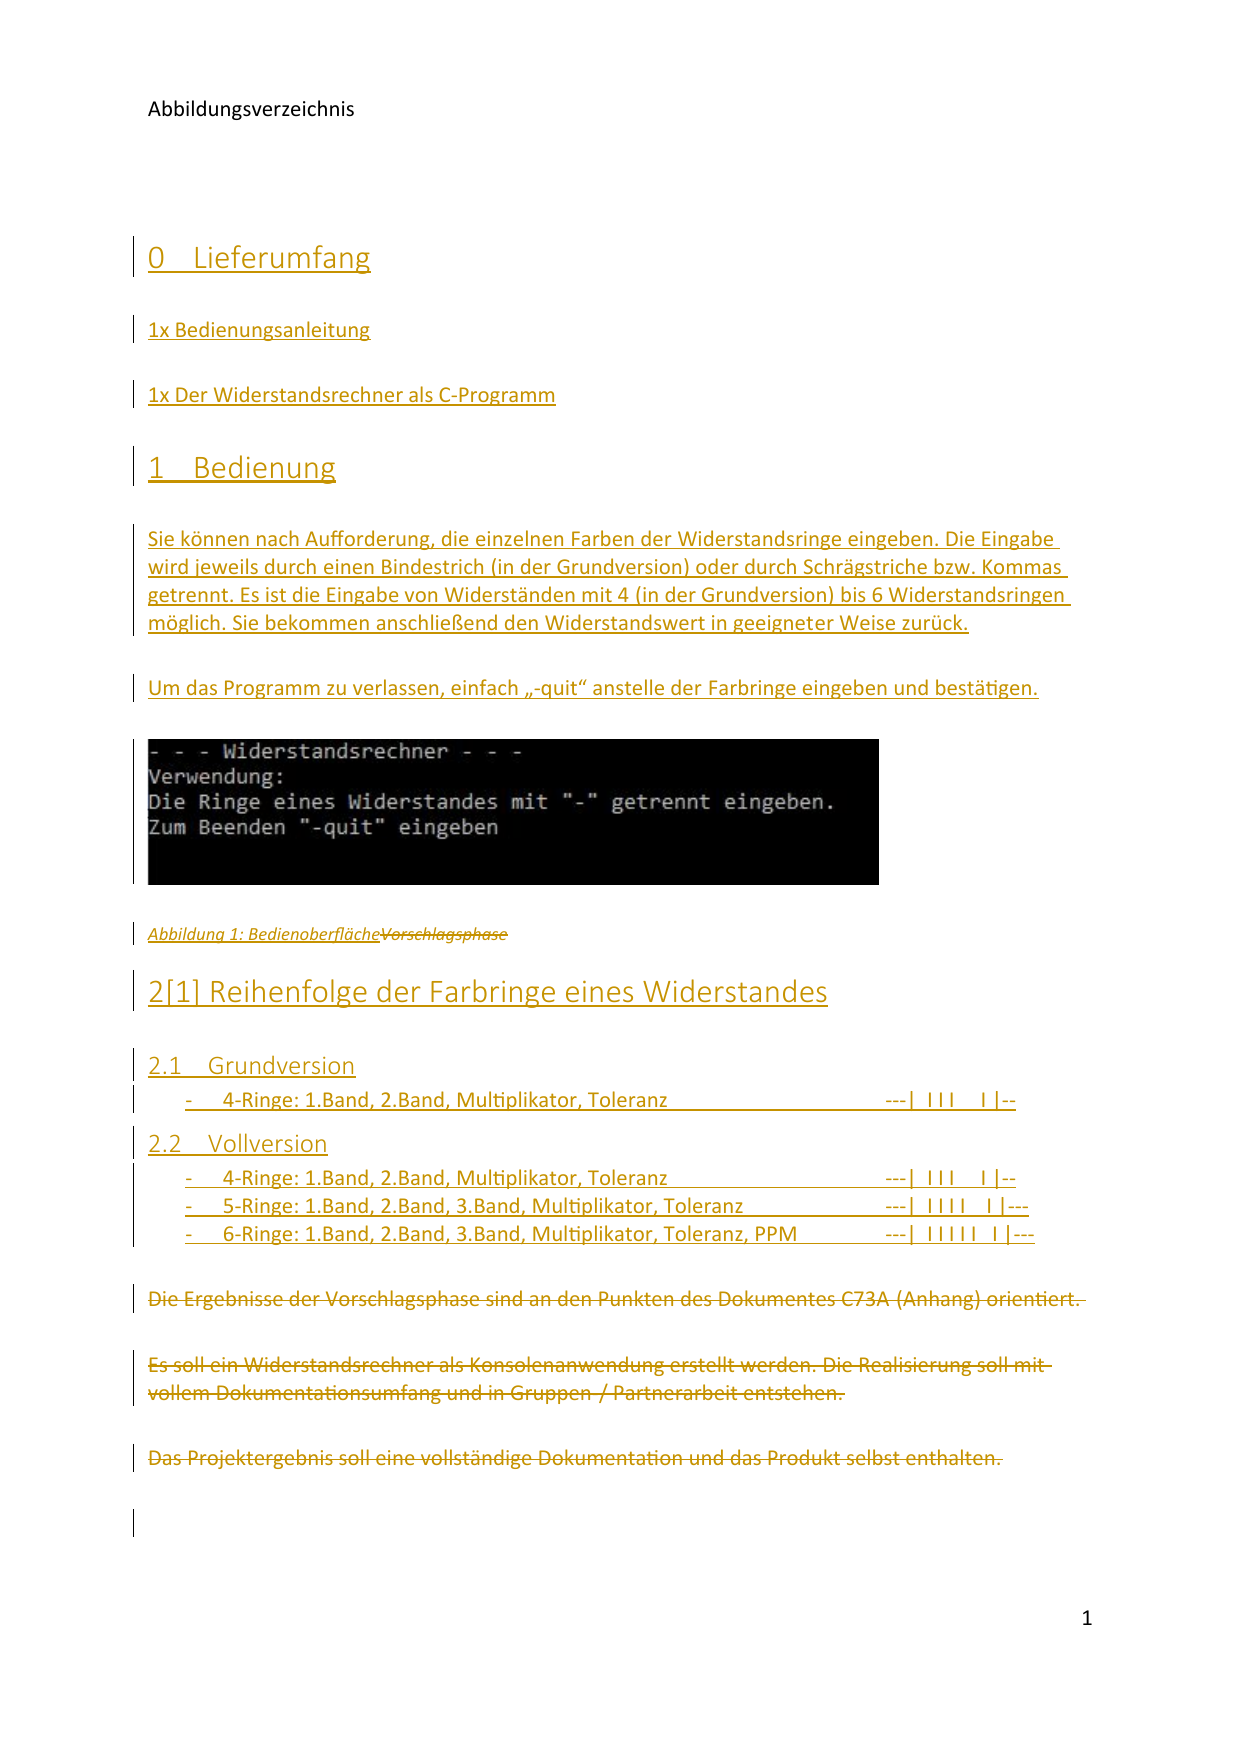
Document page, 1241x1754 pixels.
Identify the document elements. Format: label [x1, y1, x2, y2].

picture [147, 739, 879, 885]
